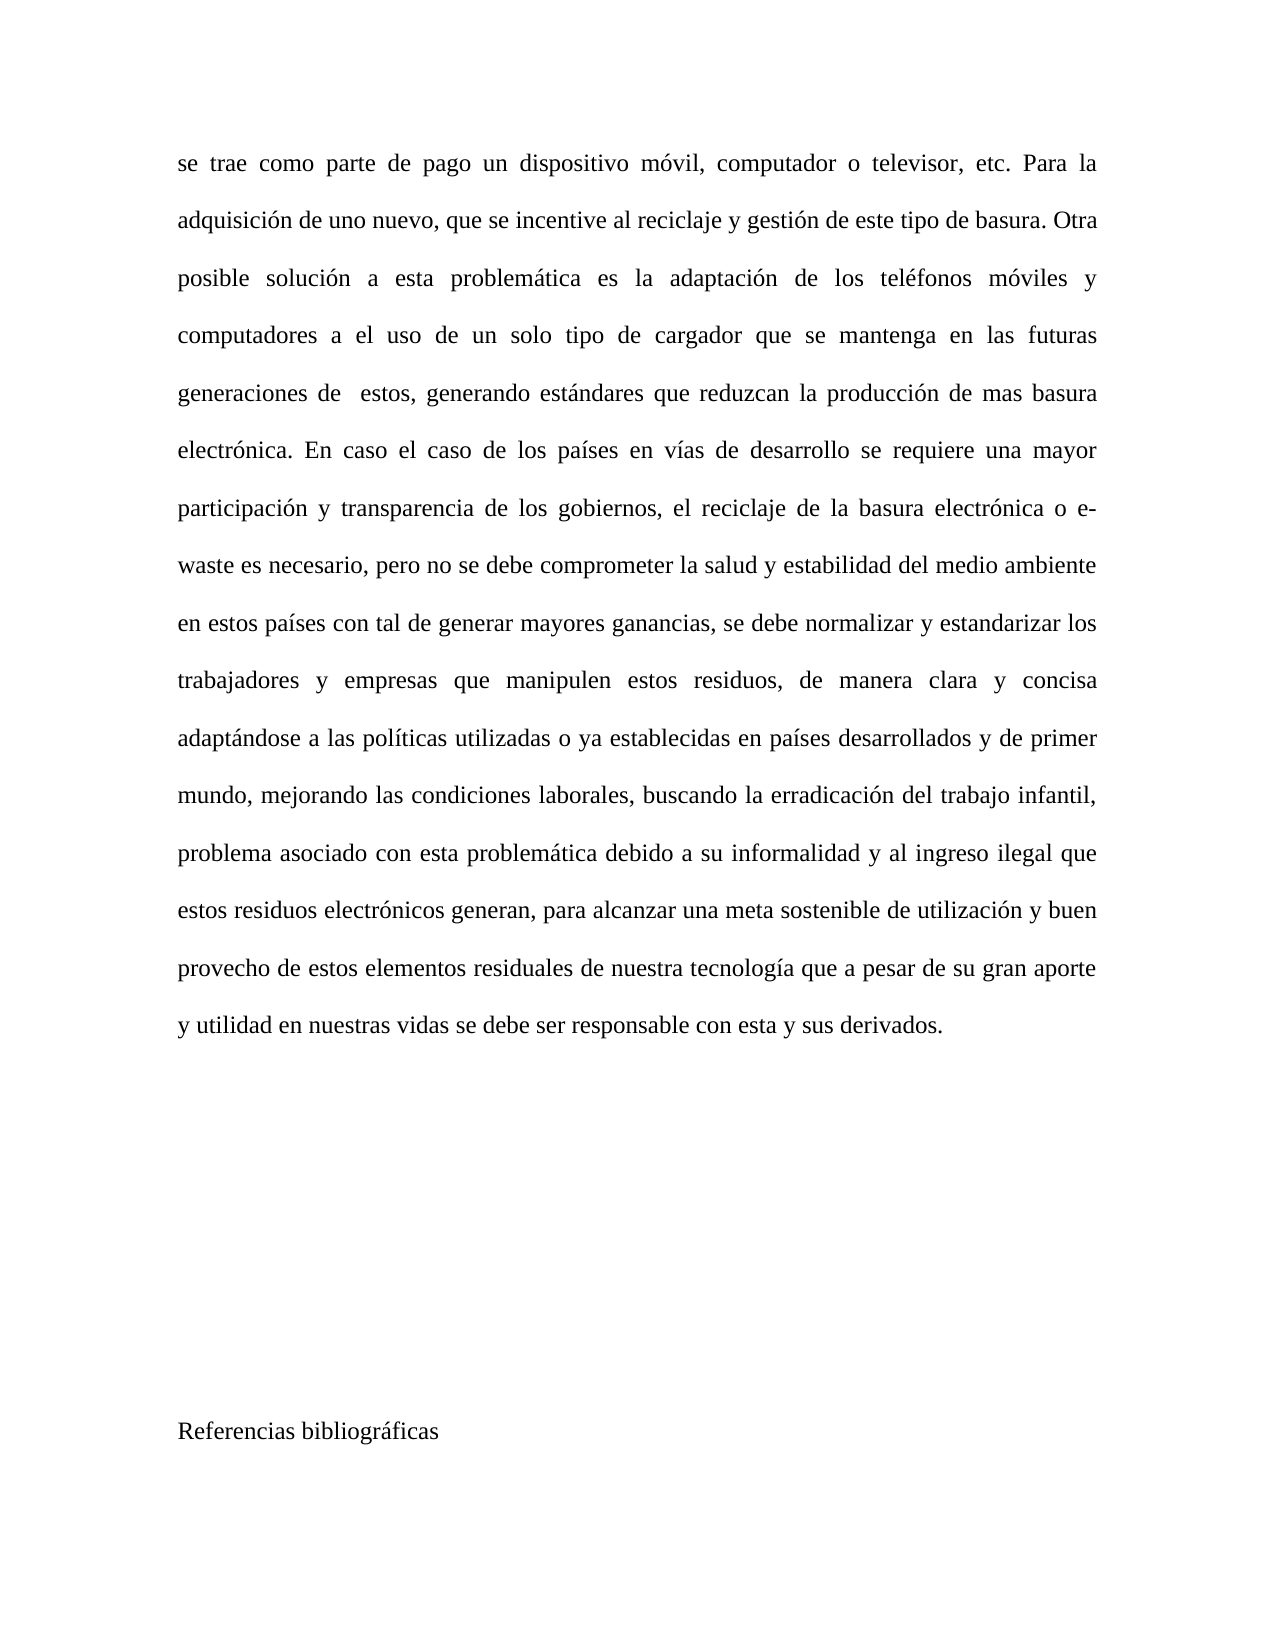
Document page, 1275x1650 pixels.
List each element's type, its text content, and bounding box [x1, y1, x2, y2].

text Referencias bibliográficas [177, 1416, 1098, 1445]
